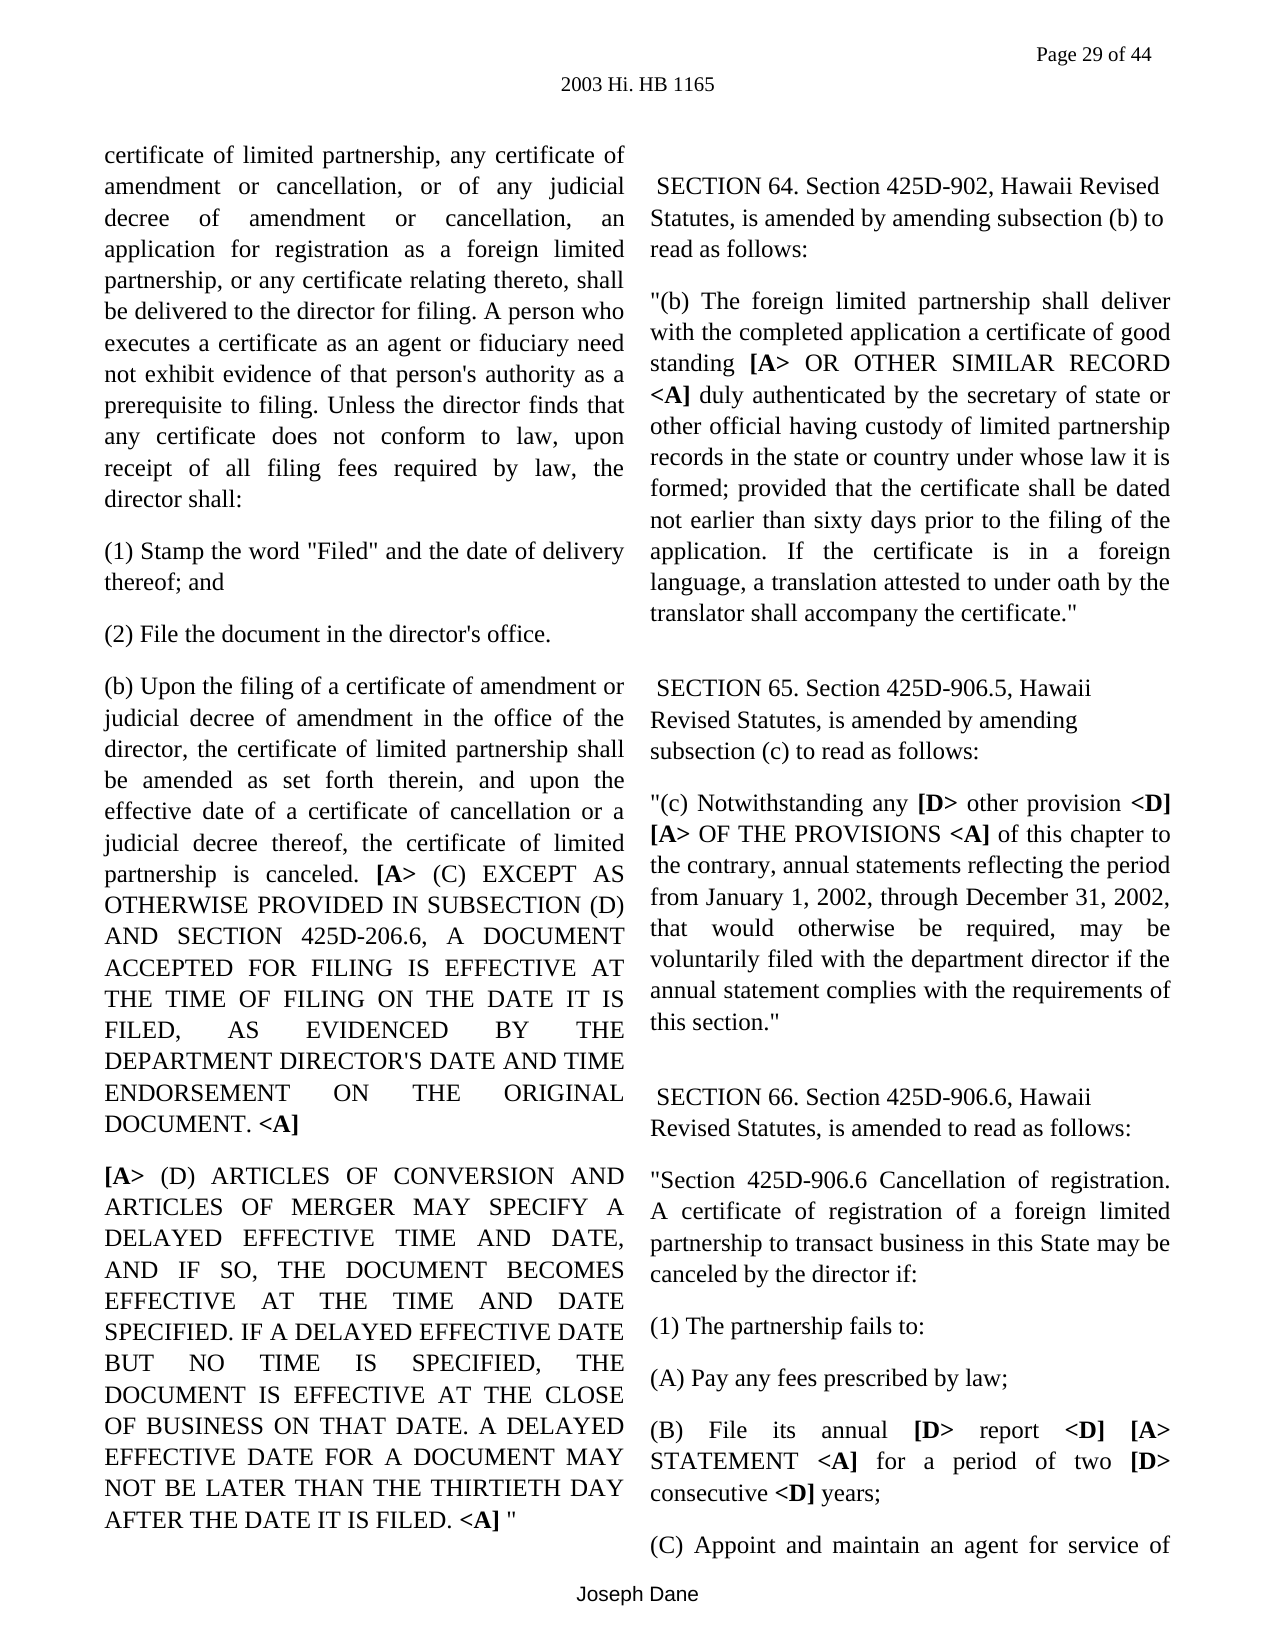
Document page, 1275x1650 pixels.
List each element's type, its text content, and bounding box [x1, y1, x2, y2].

text "(b) The foreign limited partnership shall deliver with the completed application a certificate of good standing [A> OR OTHER SIMILAR RECORD <A] duly authenticated by the secretary of state or other official having custody of limited partnership records in the state or country under whose law it is formed; provided that the certificate shall be dated not earlier than sixty days prior to the filing of the application. If the certificate is in a foreign language, a translation attested to under oath by the translator shall accompany the certificate." [650, 283, 1171, 627]
text (2) File the document in the director's office. [104, 617, 625, 648]
text "Section 425D-906.6 Cancellation of registration. A certificate of registration of a foreign limited partnership to transact business in this State may be canceled by the director if: [650, 1163, 1171, 1288]
text SECTION 65. Section 425D-906.5, Hawaii Revised Statutes, is amended by amending subsection (c) to read as follows: [650, 640, 1171, 765]
text (C) Appoint and maintain an agent for service of process as required; or [650, 1527, 1171, 1558]
text (A) Pay any fees prescribed by law; [650, 1361, 1171, 1392]
text (B) File its annual [D> report <D] [A> STATEMENT <A] for a period of two [D> consecutive <D] years; [650, 1413, 1171, 1506]
text SECTION 64. Section 425D-902, Hawaii Revised Statutes, is amended by amending subsection (b) to read as follows: [650, 138, 1171, 263]
text "(c) Notwithstanding any [D> other provision <D] [A> OF THE PROVISIONS <A] of this chapter to the contrary, annual statements reflecting the period from January 1, 2002, through December 31, 2002, that would otherwise be required, may be voluntarily filed with the department director if the annual statement complies with the requirements of this section." [650, 786, 1171, 1036]
text [A> (D) ARTICLES OF CONVERSION AND ARTICLES OF MERGER MAY SPECIFY A DELAYED EFFECTIVE TIME AND DATE, AND IF SO, THE DOCUMENT BECOMES EFFECTIVE AT THE TIME AND DATE SPECIFIED. IF A DELAYED EFFECTIVE DATE BUT NO TIME IS SPECIFIED, THE DOCUMENT IS EFFECTIVE AT THE CLOSE OF BUSINESS ON THAT DATE. A DELAYED EFFECTIVE DATE FOR A DOCUMENT MAY NOT BE LATER THAN THE THIRTIETH DAY AFTER THE DATE IT IS FILED. <A] " [104, 1158, 625, 1533]
text (1) Stamp the word "Filed" and the date of delivery thereof; and [104, 533, 625, 596]
text (1) The partnership fails to: [650, 1308, 1171, 1340]
text SECTION 66. Section 425D-906.6, Hawaii Revised Statutes, is amended to read as follows: [650, 1048, 1171, 1142]
text (b) Upon the filing of a certificate of amendment or judicial decree of amendment in the office of the director, the certificate of limited partnership shall be amended as set forth therein, and upon the effective date of a certificate of cancellation or a judicial decree thereof, the certificate of limited partnership is canceled. [A> (C) EXCEPT AS OTHERWISE PROVIDED IN SUBSECTION (D) AND SECTION 425D-206.6, A DOCUMENT ACCEPTED FOR FILING IS EFFECTIVE AT THE TIME OF FILING ON THE DATE IT IS FILED, AS EVIDENCED BY THE DEPARTMENT DIRECTOR'S DATE AND TIME ENDORSEMENT ON THE ORIGINAL DOCUMENT. <A] [104, 669, 625, 1138]
